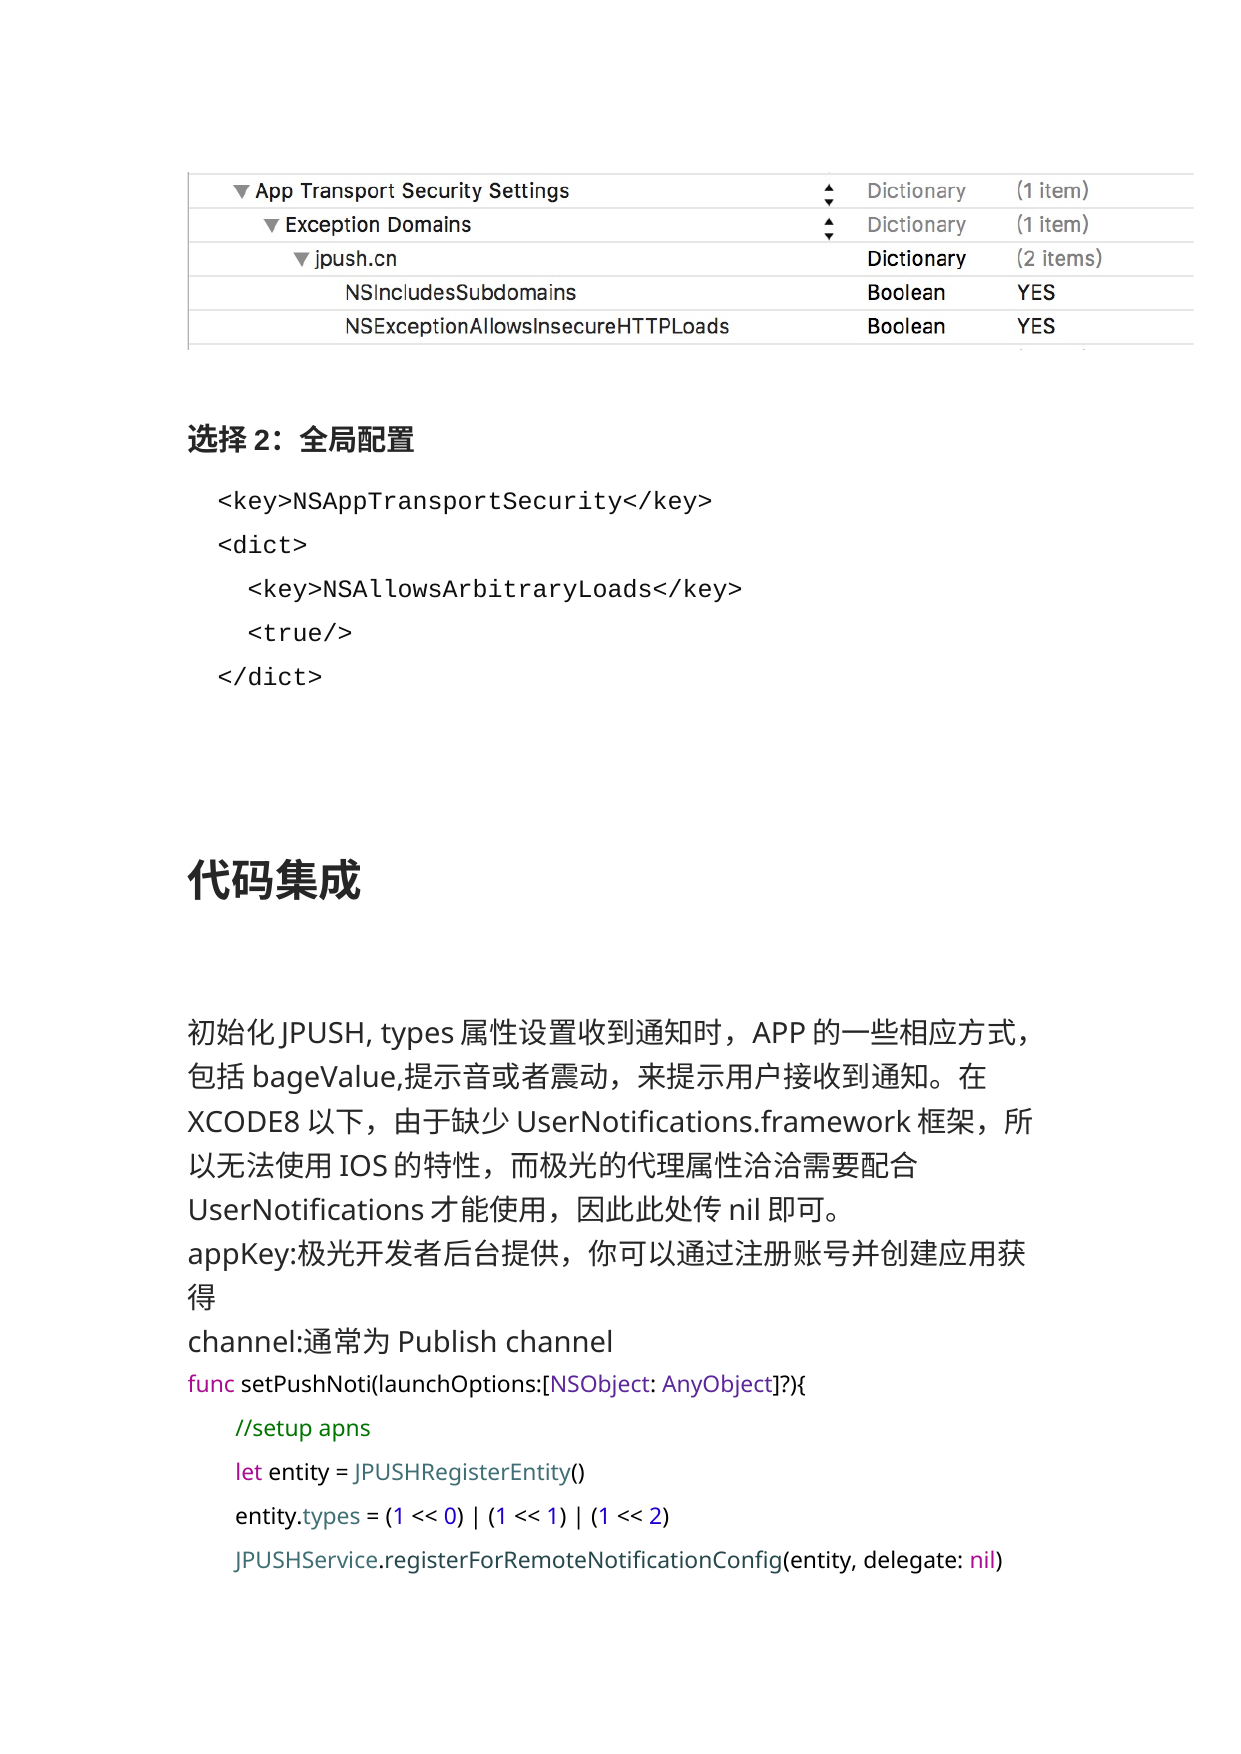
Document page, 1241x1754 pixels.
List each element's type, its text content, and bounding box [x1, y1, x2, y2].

picture [187, 172, 1194, 350]
text 代码集成 [187, 833, 1053, 921]
text func setPushNoti(launchOptions:[NSObject: AnyObject]?){ [187, 1362, 1053, 1406]
text 选择2：全局配置 [187, 392, 1053, 480]
text <key>NSAppTransportSecurity</key> [187, 480, 1053, 524]
text 初始化JPUSH, types属性设置收到通知时，APP的一些相应方式，包括bageValue,提示音或者震动，来提示用户接收到通知。在XCODE8以下，由于缺少UserNotifications.framework框架，所以无法使用IOS的特性，而极光的代理属性洽洽需要配合UserNotifications才能使用，因此此处传nil即可。 [187, 1009, 1053, 1229]
text let entity = JPUSHRegisterEntity() [187, 1450, 1053, 1494]
text <true/> [187, 613, 1053, 657]
text </dict> [187, 657, 1053, 701]
text <dict> [187, 524, 1053, 568]
text appKey:极光开发者后台提供，你可以通过注册账号并创建应用获得 [187, 1229, 1053, 1318]
text entity.types = (1 << 0) | (1 << 1) | (1 << 2) [187, 1494, 1053, 1538]
text //setup apns [187, 1406, 1053, 1450]
text channel:通常为Publish channel [187, 1318, 1053, 1362]
text JPUSHService.registerForRemoteNotificationConfig(entity, delegate: nil) [187, 1538, 1053, 1582]
text <key>NSAllowsArbitraryLoads</key> [187, 568, 1053, 613]
